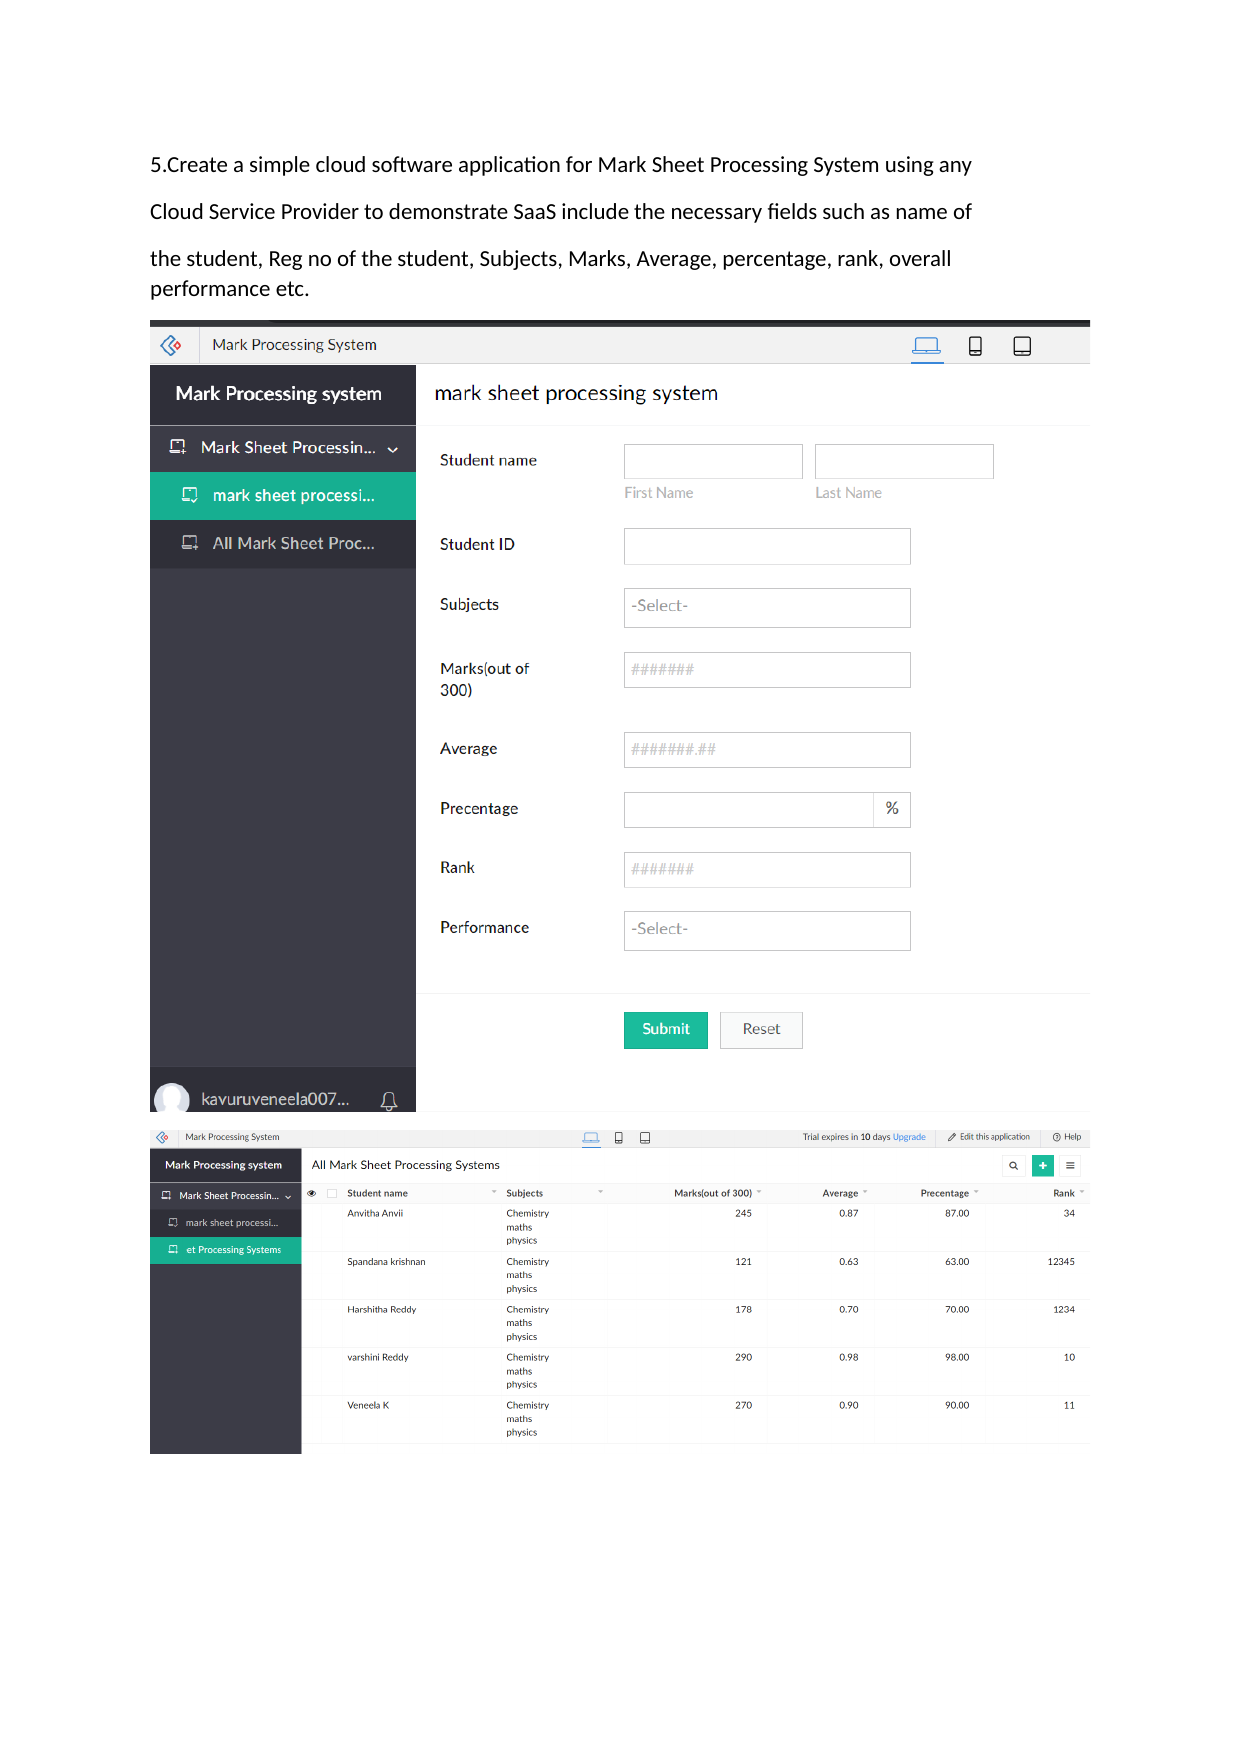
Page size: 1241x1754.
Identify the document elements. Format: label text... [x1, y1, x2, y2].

picture [150, 1130, 1091, 1454]
text 5.Create a simple cloud software application for Mark Sheet Processing System using any [150, 150, 1090, 178]
picture [150, 320, 1091, 1112]
text the student, Reg no of the student, Subjects, Marks, Average, percentage, rank, overall performance etc. [150, 244, 1090, 302]
text Cloud Service Provider to demonstrate SaaS include the necessary fields such as name of [150, 197, 1090, 225]
